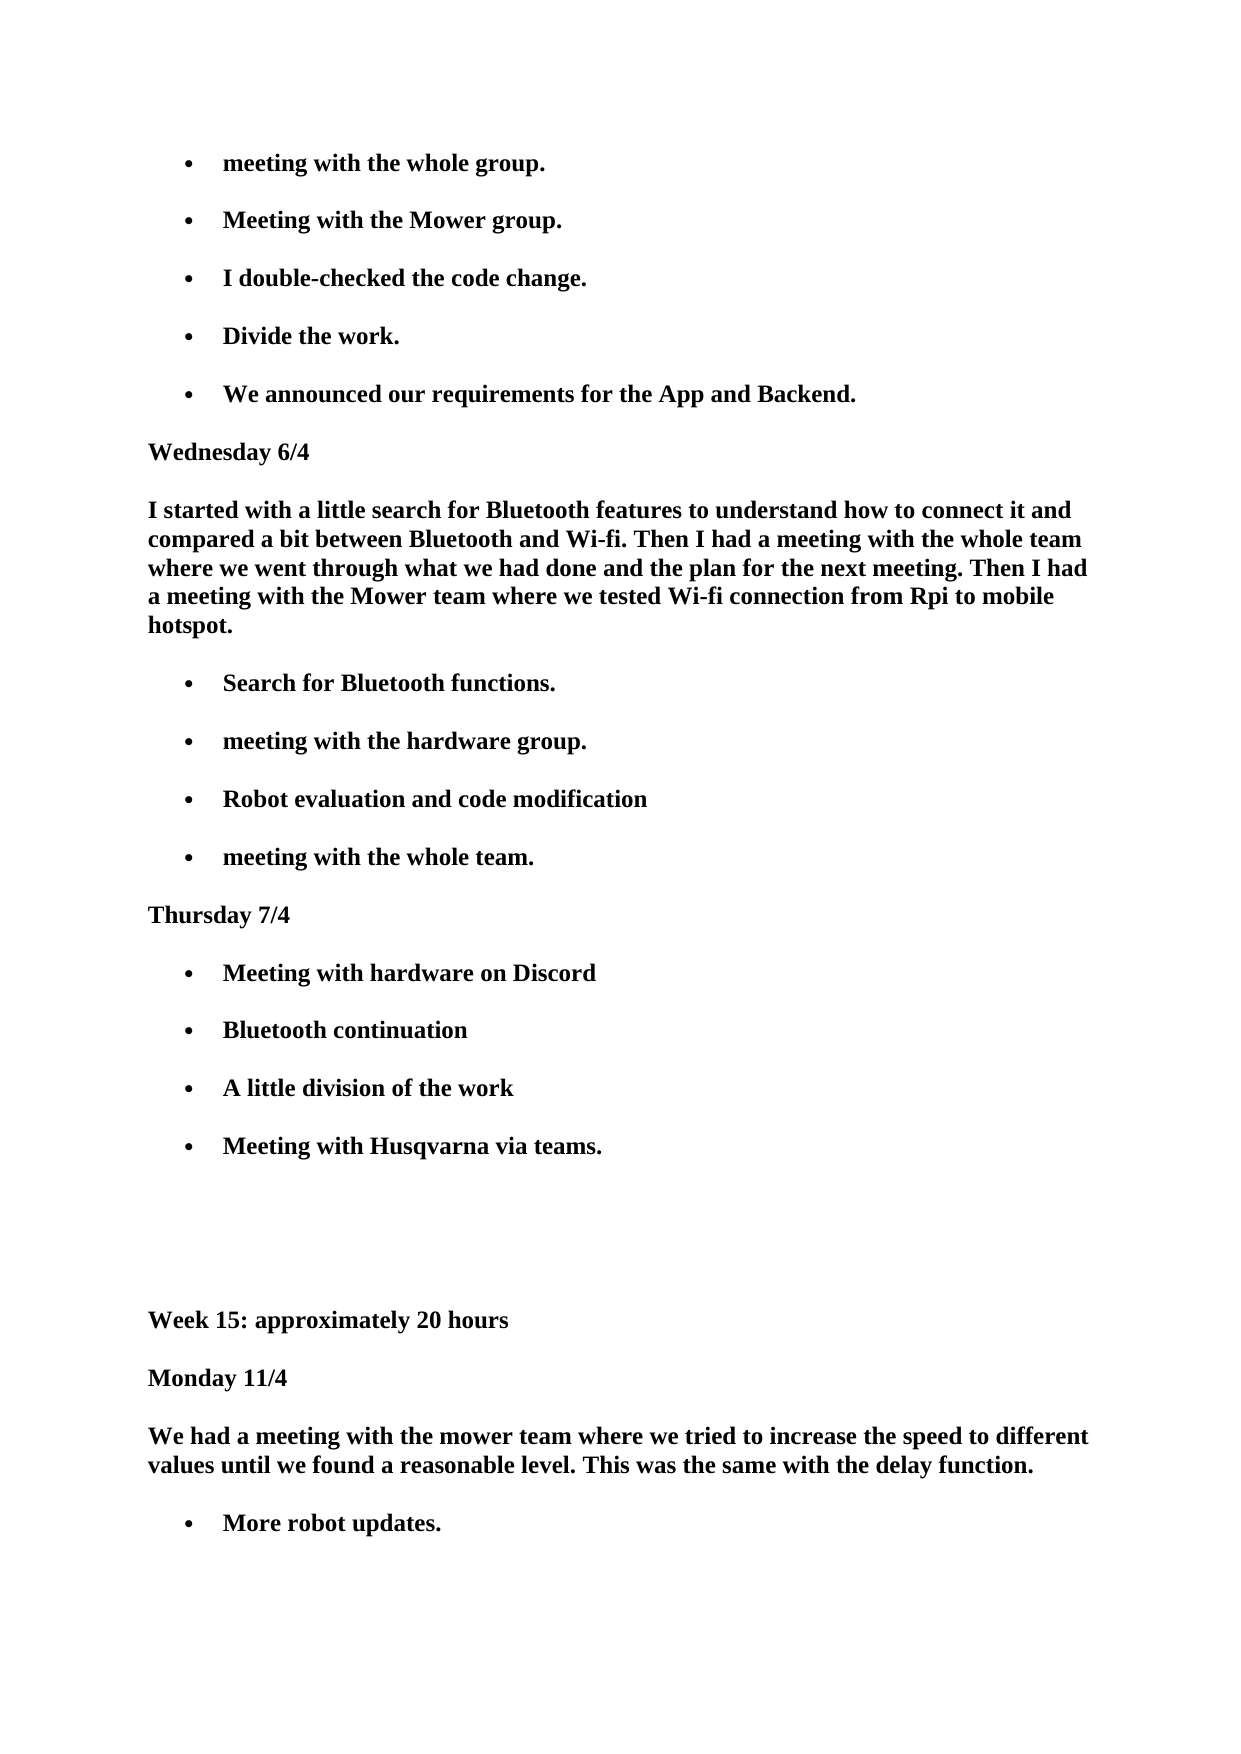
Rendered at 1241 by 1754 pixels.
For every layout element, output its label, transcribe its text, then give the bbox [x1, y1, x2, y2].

list Meeting with hardware on Discord [185, 958, 1093, 986]
text Thursday 7/4 [148, 900, 1093, 928]
text Wednesday 6/4 [148, 437, 1093, 466]
text I started with a little search for Bluetooth features to understand how to connect it and compared a bit between Bluetooth and Wi-fi. Then I had a meeting with the whole team where we went through what we had done and the plan for the next meeting. Then I had a meeting with the Mower team where we tested Wi-fi connection from Rpi to mobile hotspot. [148, 495, 1093, 639]
list I double-checked the code change. [185, 263, 1093, 292]
text Monday 11/4 [148, 1363, 1093, 1392]
list meeting with the whole team. [185, 842, 1093, 871]
list A little division of the work [185, 1073, 1093, 1102]
text We had a meeting with the mower team where we tried to increase the speed to different values until we found a reasonable level. This was the same with the delay function. [148, 1421, 1093, 1478]
list Meeting with Husqvarna via teams. [185, 1131, 1093, 1160]
list Search for Bluetooth functions. [185, 668, 1093, 697]
list meeting with the whole group. [185, 148, 1093, 176]
list Meeting with the Mower group. [185, 206, 1093, 234]
text Week 15: approximately 20 hours [148, 1305, 1093, 1334]
list meeting with the hardware group. [185, 726, 1093, 755]
list Divide the work. [185, 321, 1093, 350]
list We announced our requirements for the App and Backend. [185, 379, 1093, 408]
list Robot evaluation and code modification [185, 784, 1093, 813]
list More robot updates. [185, 1508, 1093, 1536]
list Bluetooth continuation [185, 1016, 1093, 1044]
